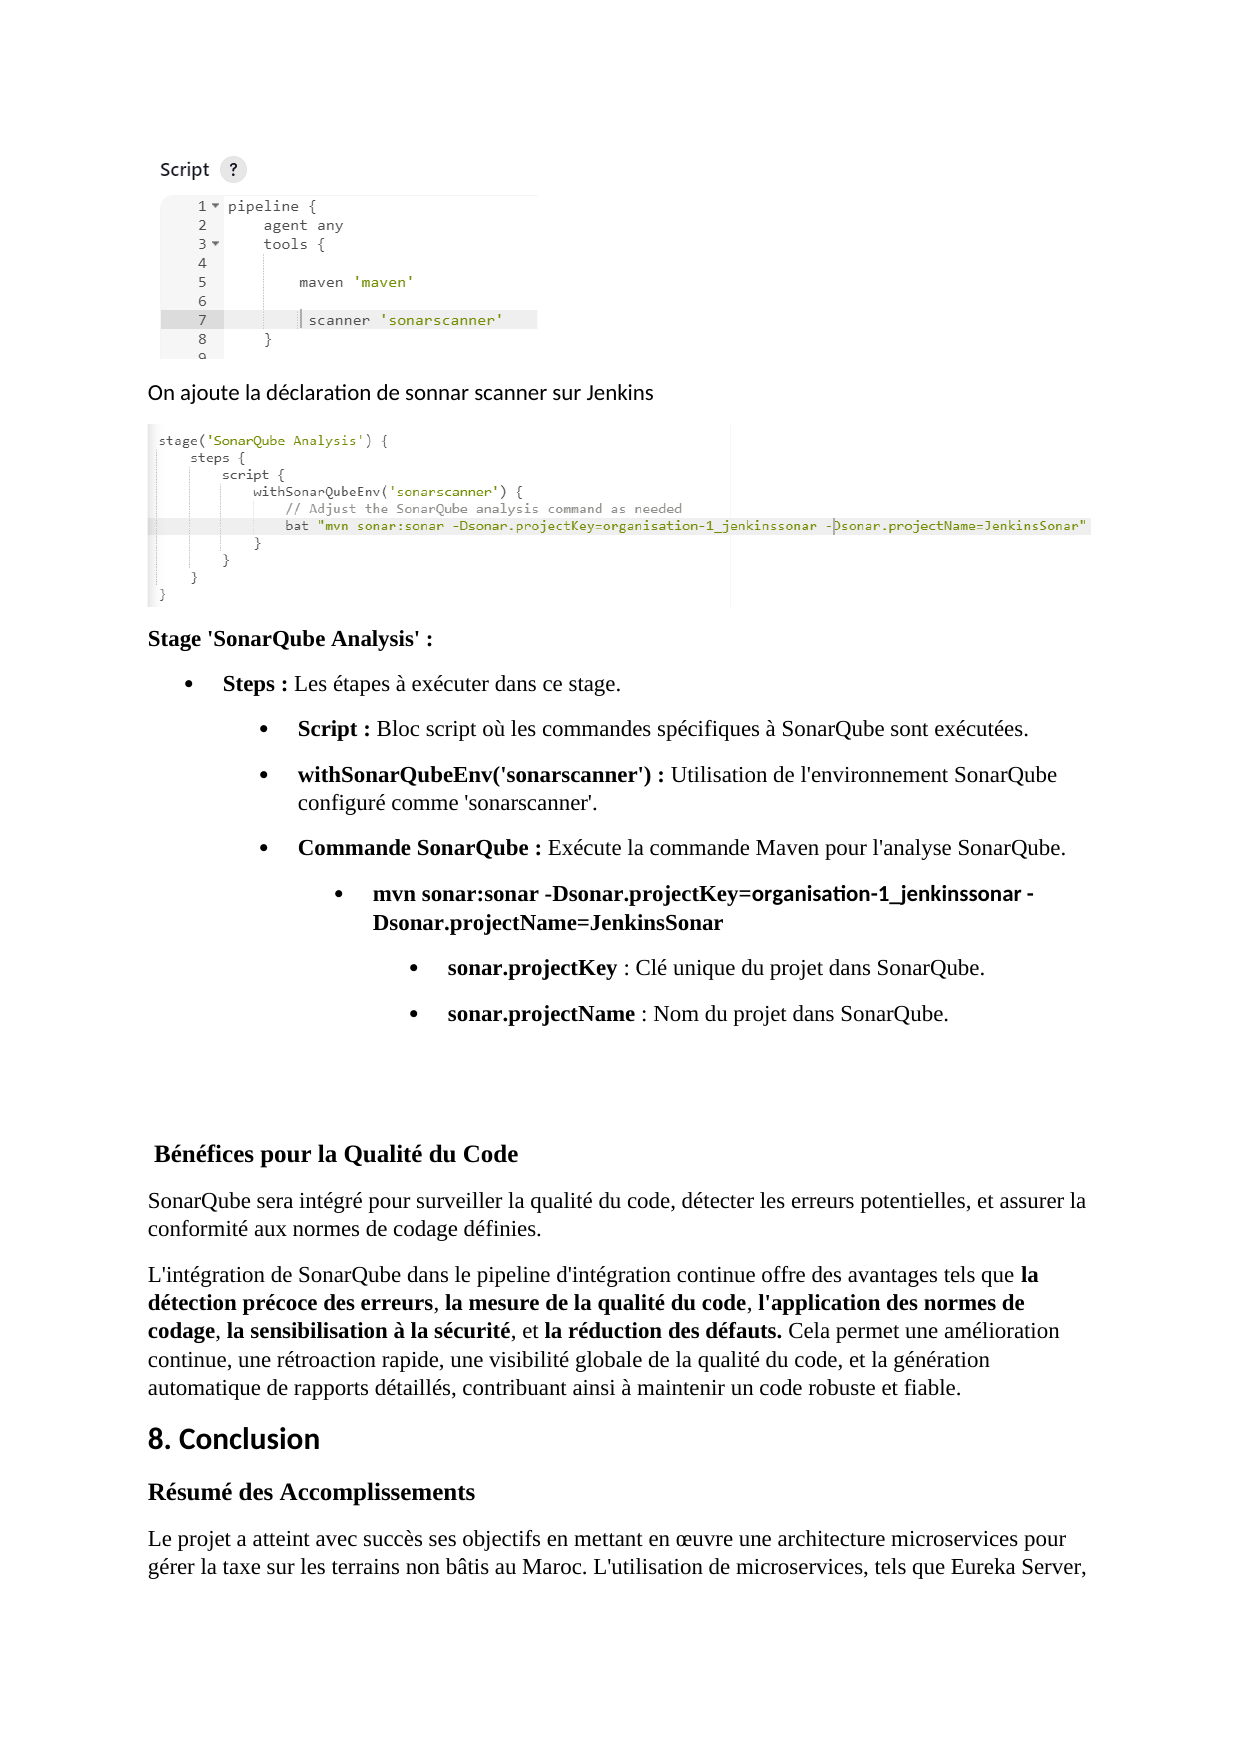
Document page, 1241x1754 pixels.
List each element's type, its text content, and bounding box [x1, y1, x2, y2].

picture [147, 147, 538, 359]
list sonar.projectKey : Clé unique du projet dans SonarQube. [410, 954, 1093, 981]
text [148, 1525, 1093, 1580]
list mvn sonar:sonar -Dsonar.projectKey=organisation-1_jenkinssonar -Dsonar.projectName=JenkinsSonar [335, 879, 1093, 936]
list Commande SonarQube : Exécute la commande Maven pour l'analyse SonarQube. [260, 834, 1093, 861]
text Résumé des Accomplissements [148, 1477, 1093, 1506]
list withSonarQubeEnv('sonarscanner') : Utilisation de l'environnement SonarQube configuré comme 'sonarscanner'. [260, 761, 1093, 815]
text 8. Conclusion [148, 1419, 1093, 1458]
text L'intégration de SonarQube dans le pipeline d'intégration continue offre des avantages tels que la détection précoce des erreurs, la mesure de la qualité du code, l'application des normes de codage, la sensibilisation à la sécurité, et la réduction des défauts. Cela permet une amélioration continue, une rétroaction rapide, une visibilité globale de la qualité du code, et la génération automatique de rapports détaillés, contribuant ainsi à maintenir un code robuste et fiable. [148, 1261, 1093, 1401]
picture [147, 424, 1093, 607]
text Stage 'SonarQube Analysis' : [148, 625, 1093, 652]
list Steps : Les étapes à exécuter dans ce stage. [185, 670, 1093, 697]
text On ajoute la déclaration de sonnar scanner sur Jenkins [148, 378, 1093, 406]
text Bénéfices pour la Qualité du Code [148, 1139, 1093, 1168]
list sonar.projectName : Nom du projet dans SonarQube. [410, 999, 1093, 1026]
text SonarQube sera intégré pour surveiller la qualité du code, détecter les erreurs potentielles, et assurer la conformité aux normes de codage définies. [148, 1187, 1093, 1242]
list Script : Bloc script où les commandes spécifiques à SonarQube sont exécutées. [260, 716, 1093, 742]
